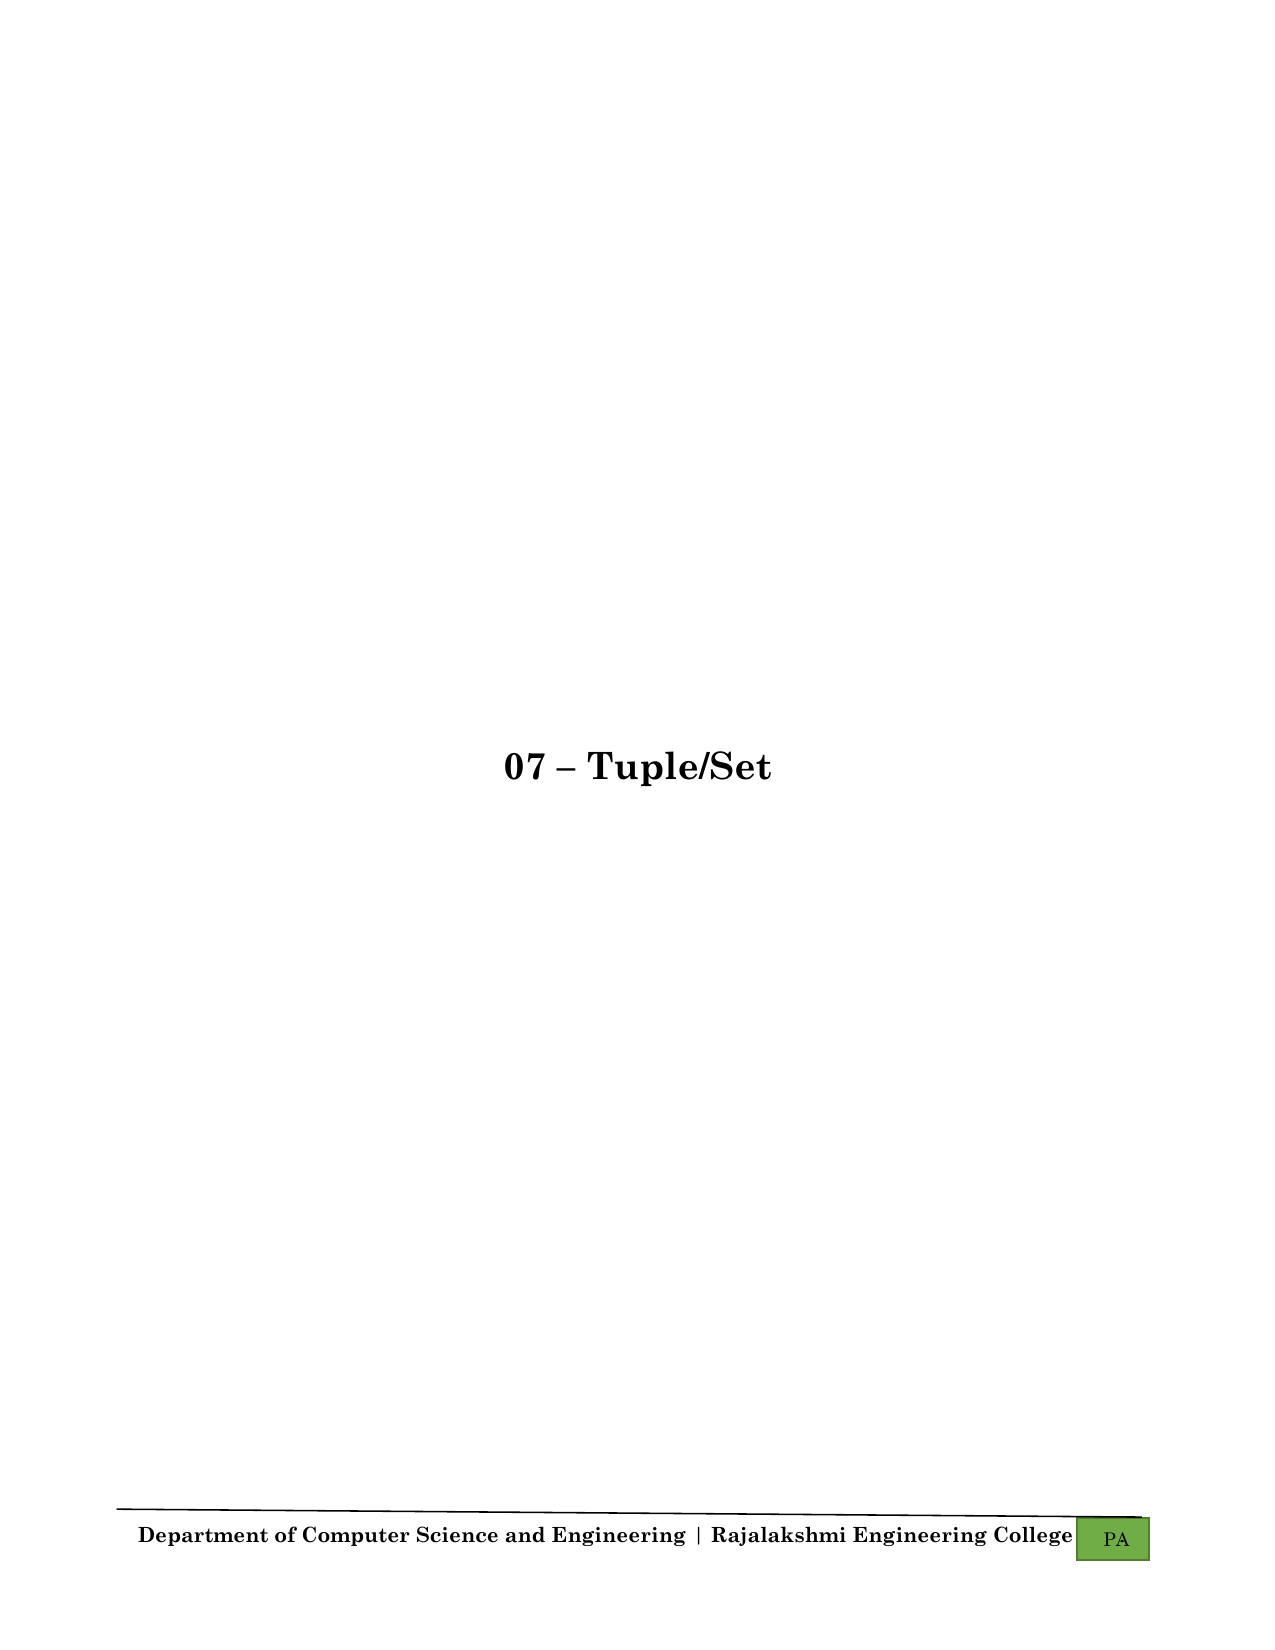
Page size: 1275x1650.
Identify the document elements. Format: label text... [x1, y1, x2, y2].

text 07 – Tuple/Set [150, 743, 1125, 788]
